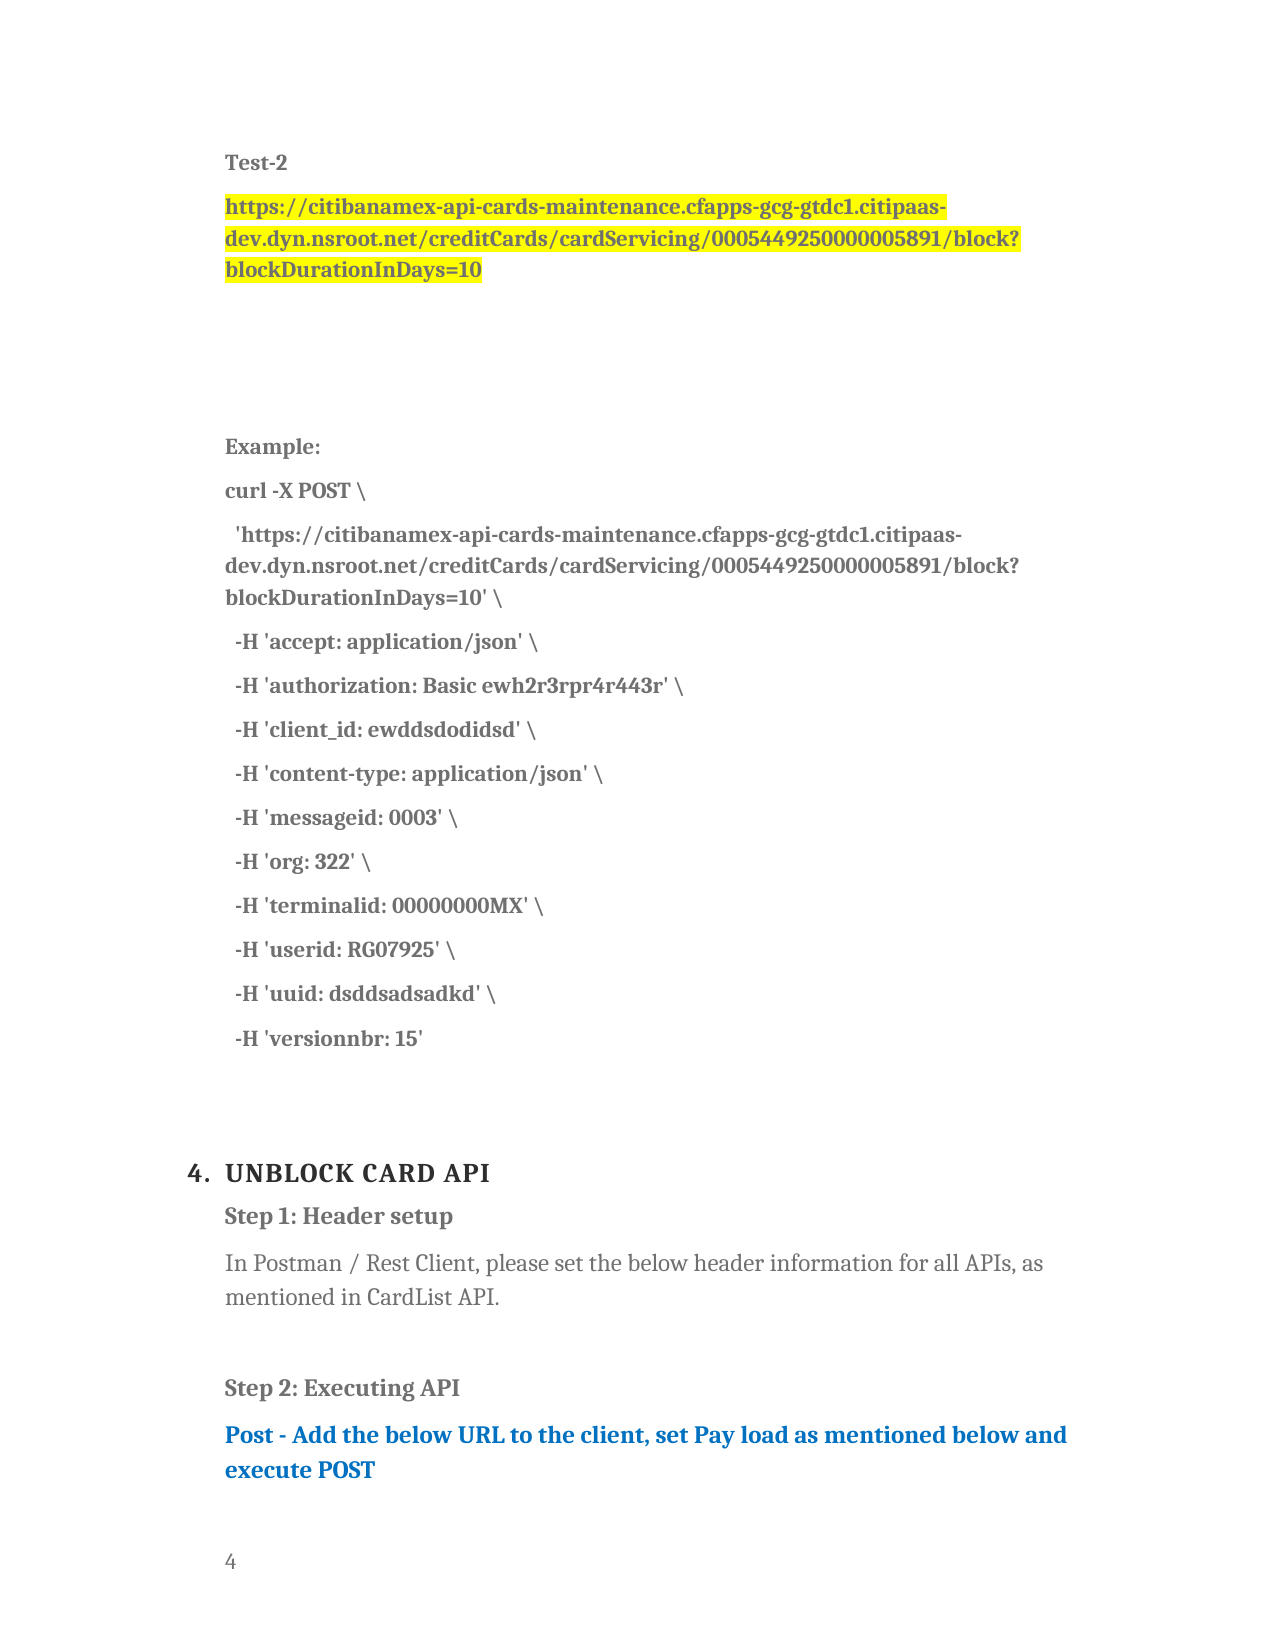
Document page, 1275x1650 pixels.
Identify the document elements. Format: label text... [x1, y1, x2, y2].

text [225, 194, 1087, 283]
text -H 'messageid: 0003' \ [225, 805, 1087, 831]
text -H 'terminalid: 00000000MX' \ [225, 893, 1087, 919]
text 'https://citibanamex-api-cards-maintenance.cfapps-gcg-gtdc1.citipaas-dev.dyn.nsroot.net/creditCards/cardServicing/0005449250000005891/block?blockDurationInDays=10' \ [225, 522, 1087, 611]
text -H 'versionnbr: 15' [225, 1025, 1087, 1052]
text In Postman / Rest Client, please set the below header information for all APIs, as mentioned in CardList API. [225, 1249, 1087, 1312]
text Example: [225, 433, 1087, 460]
text -H 'authorization: Basic ewh2r3rpr4r443r' \ [225, 673, 1087, 699]
text -H 'accept: application/json' \ [225, 629, 1087, 655]
text -H 'client_id: ewddsdodidsd' \ [225, 717, 1087, 743]
subtitle UnBlock Card API [187, 1158, 1087, 1189]
text curl -X POST \ [225, 477, 1087, 504]
text Step 2: Executing API [225, 1374, 1087, 1403]
text -H 'org: 322' \ [225, 849, 1087, 875]
text Post - Add the below URL to the client, set Pay load as mentioned below and execute POST [225, 1421, 1087, 1484]
text Step 1: Header setup [225, 1202, 1087, 1231]
text -H 'userid: RG07925' \ [225, 937, 1087, 963]
text -H 'uuid: dsddsadsadkd' \ [225, 981, 1087, 1008]
text -H 'content-type: application/json' \ [225, 761, 1087, 787]
text Test-2 [225, 150, 1087, 176]
